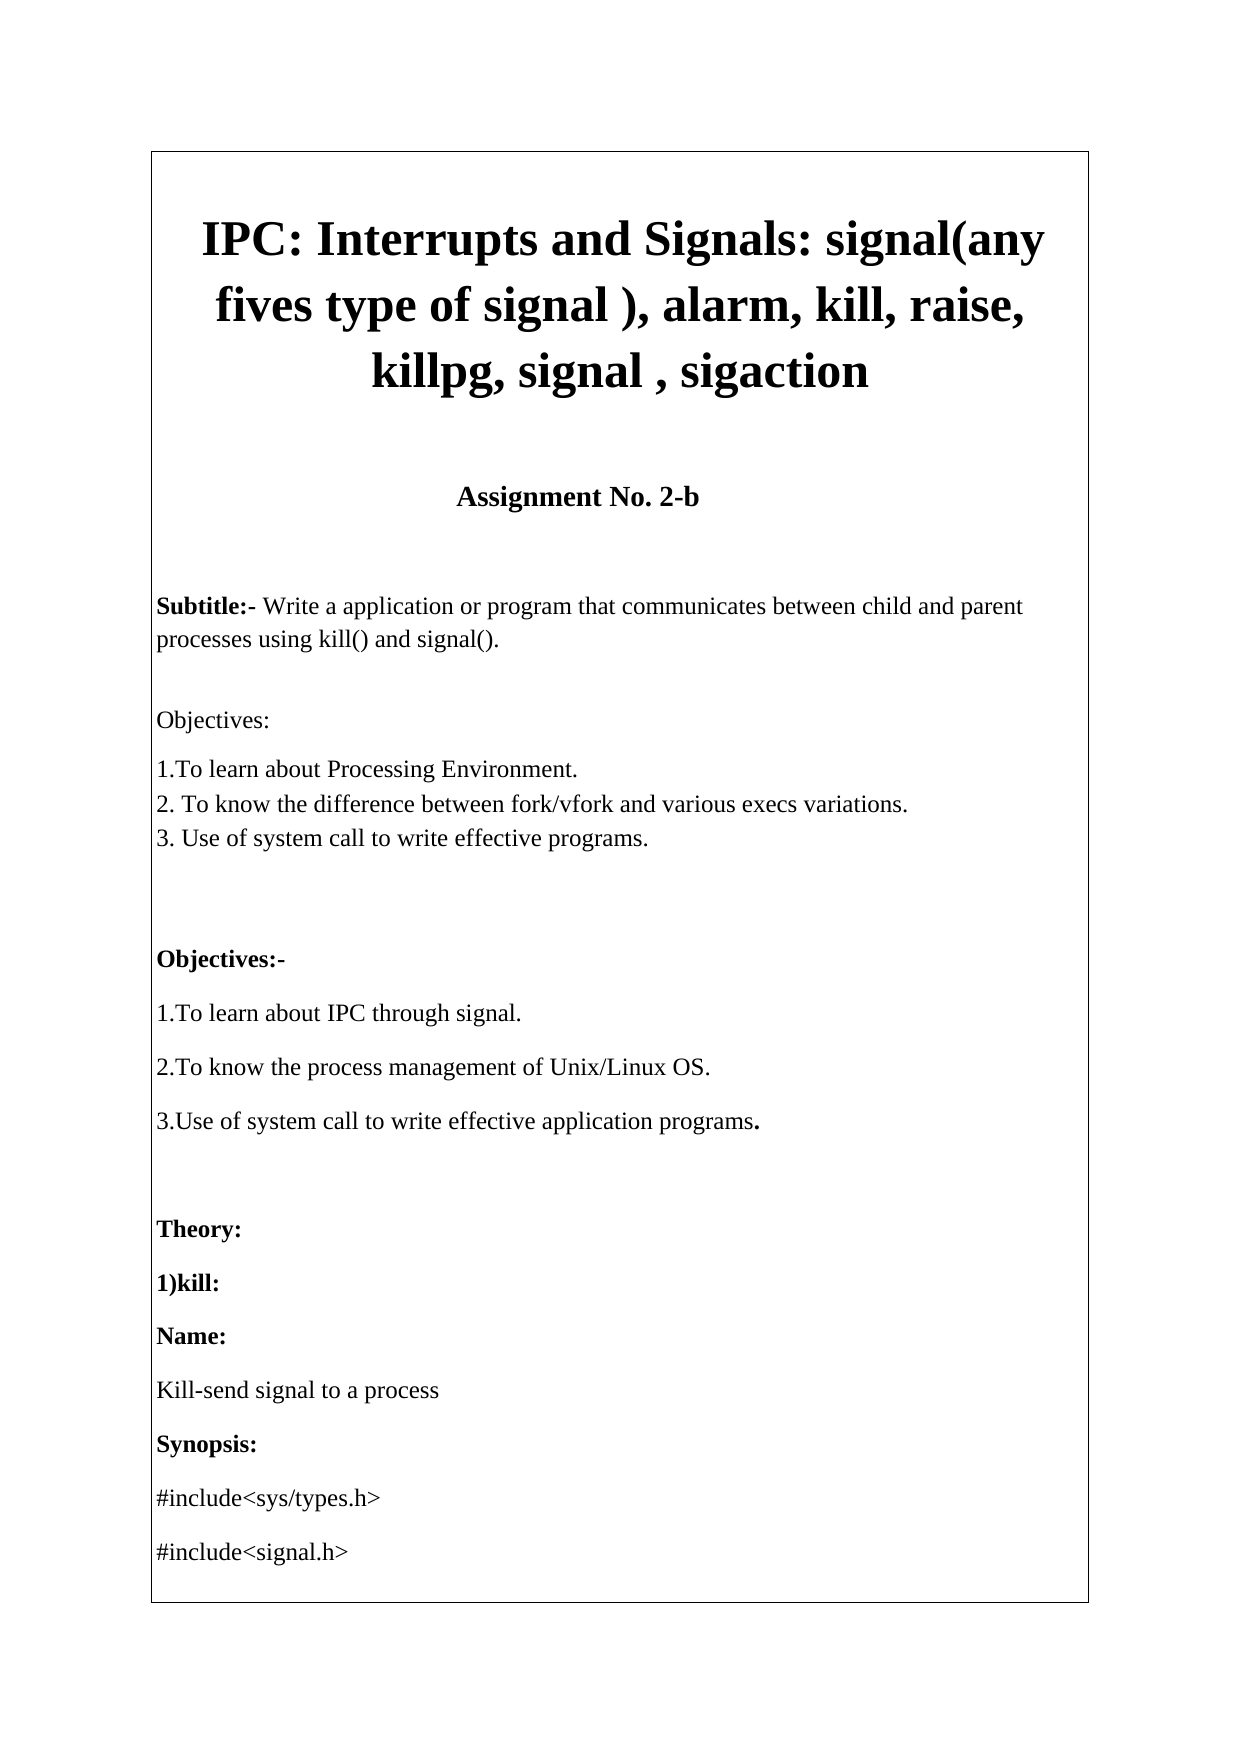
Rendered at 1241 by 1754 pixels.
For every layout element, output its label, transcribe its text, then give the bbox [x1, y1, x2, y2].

text 2. To know the difference between fork/vfork and various execs variations. [156, 789, 1084, 818]
text Subtitle:- Write a application or program that communicates between child and parent processes using kill() and signal(). [156, 591, 1084, 653]
text 3.Use of system call to write effective application programs. [156, 1106, 1084, 1135]
text 1)kill: [156, 1268, 1084, 1296]
text IPC: Interrupts and Signals: signal(any fives type of signal ), alarm, kill, raise, killpg, signal , sigaction [156, 209, 1084, 398]
text #include<signal.h> [156, 1537, 1084, 1566]
text Theory: [156, 1214, 1084, 1242]
text Objectives:- [156, 944, 1084, 973]
text Synopsis: [156, 1429, 1084, 1458]
text 1.To learn about Processing Environment. [156, 754, 1084, 783]
text Name: [156, 1321, 1084, 1350]
text Kill-send signal to a process [156, 1375, 1084, 1404]
text 2.To know the process management of Unix/Linux OS. [156, 1052, 1084, 1081]
text Objectives: [156, 705, 1084, 734]
text Assignment No. 2-b [381, 479, 1084, 512]
text 3. Use of system call to write effective programs. [156, 823, 1084, 852]
text 1.To learn about IPC through signal. [156, 998, 1084, 1027]
text #include<sys/types.h> [156, 1483, 1084, 1512]
